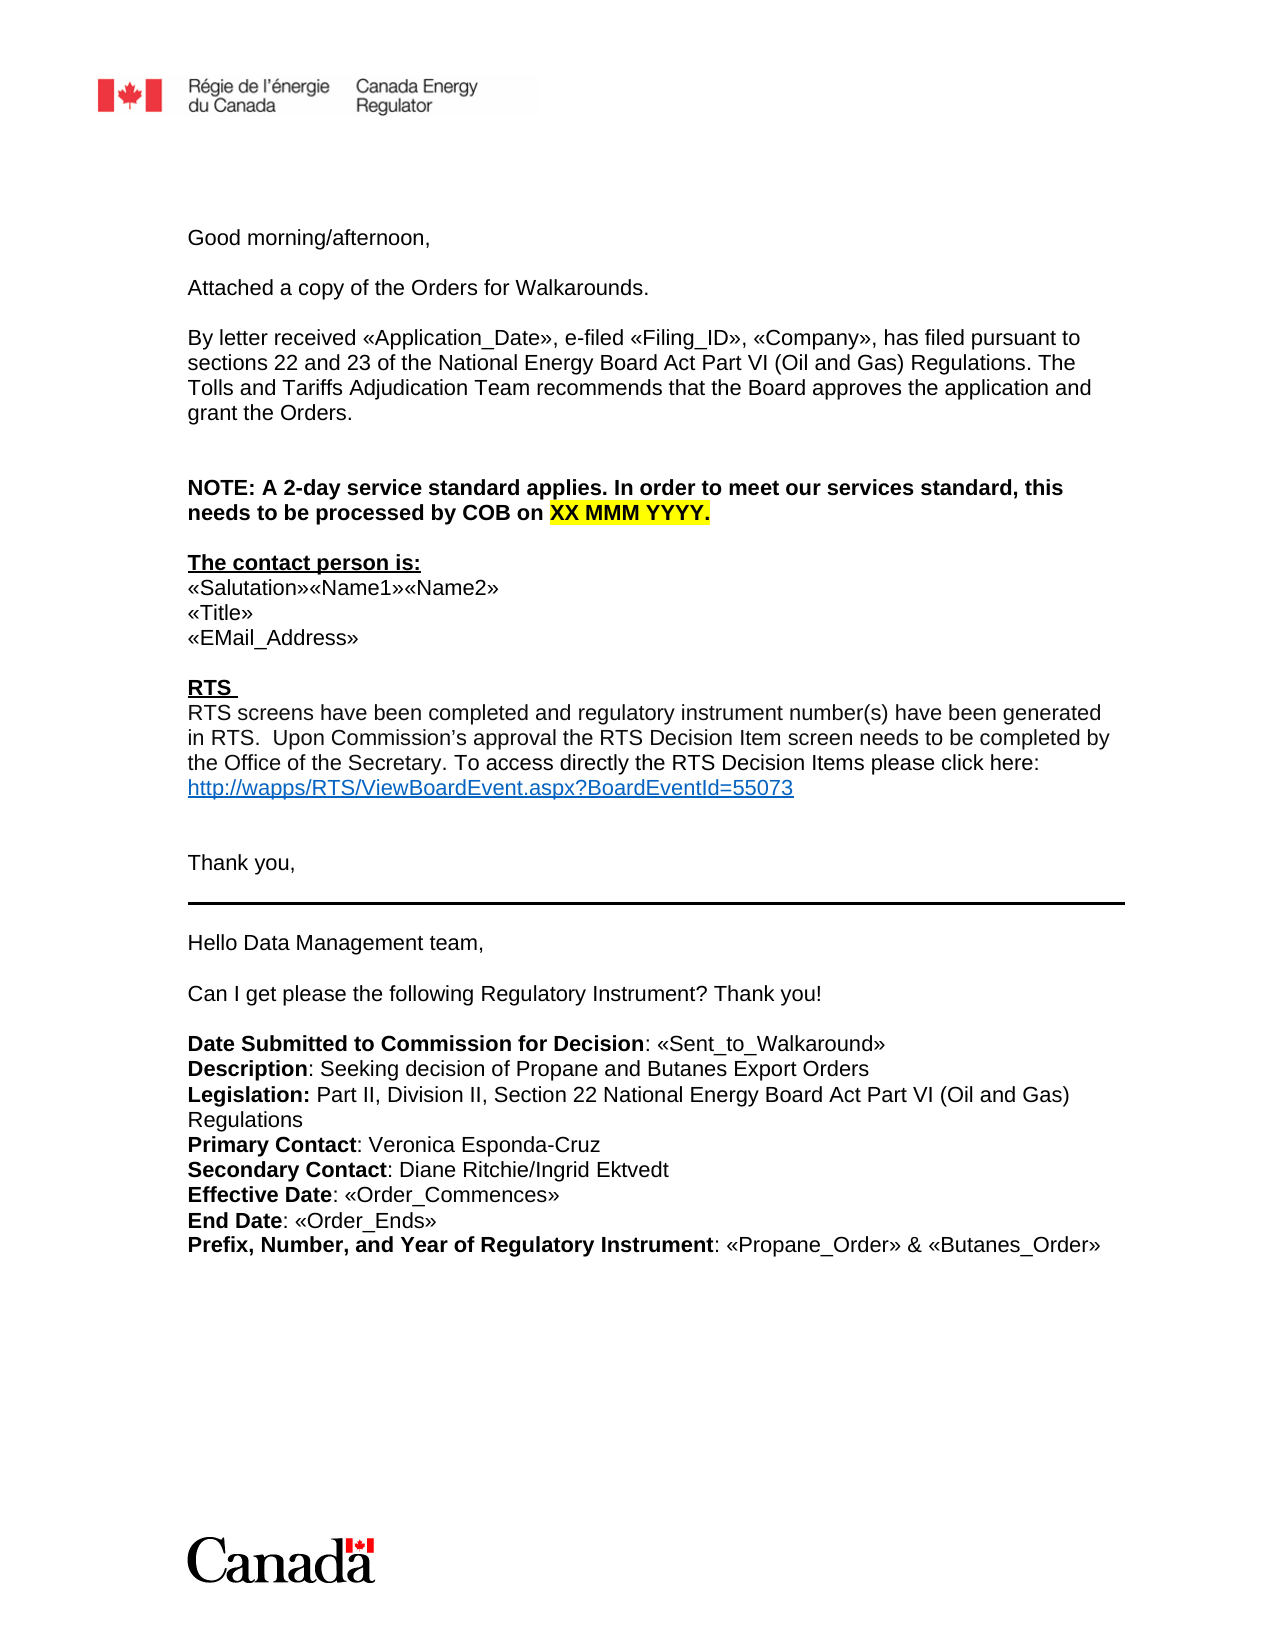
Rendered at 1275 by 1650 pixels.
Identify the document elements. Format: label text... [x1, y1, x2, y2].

text End Date: «Order_Ends» [187, 1207, 1125, 1233]
text Legislation: Part II, Division II, Section 22 National Energy Board Act Part VI (Oil and Gas) Regulations [187, 1081, 1125, 1132]
text «EMail_Address» [187, 625, 1125, 650]
text NOTE: A 2-day service standard applies. In order to meet our services standard, this needs to be processed by COB on XX MMM YYYY. [187, 475, 1125, 525]
text RTS [187, 675, 1125, 700]
picture [187, 1537, 375, 1583]
text Hello Data Management team, [187, 930, 1125, 955]
text Primary Contact: Veronica Esponda-Cruz [187, 1132, 1125, 1157]
picture [93, 75, 538, 116]
text «Salutation»«Name1»«Name2» [187, 575, 1125, 600]
text Attached a copy of the Orders for Walkarounds. [187, 275, 1125, 300]
text Good morning/afternoon, [187, 225, 1125, 250]
text Can I get please the following Regulatory Instrument? Thank you! [187, 981, 1125, 1006]
text Date Submitted to Commission for Decision: «Sent_to_Walkaround» [187, 1031, 1125, 1056]
text By letter received «Application_Date», e-filed «Filing_ID», «Company», has filed pursuant to sections 22 and 23 of the National Energy Board Act Part VI (Oil and Gas) Regulations. The Tolls and Tariffs Adjudication Team recommends that the Board approves the application and grant the Orders. [187, 325, 1125, 425]
text RTS screens have been completed and regulatory instrument number(s) have been generated in RTS. Upon Commission’s approval the RTS Decision Item screen needs to be completed by the Office of the Secretary. To access directly the RTS Decision Items please click here: http://wapps/RTS/ViewBoardEvent.aspx?BoardEventId=55073 [187, 700, 1125, 800]
text Effective Date: «Order_Commences» [187, 1182, 1125, 1207]
text Description: Seeking decision of Propane and Butanes Export Orders [187, 1056, 1125, 1081]
text Thank you, [187, 850, 1125, 875]
text Secondary Contact: Diane Ritchie/Ingrid Ektvedt [187, 1157, 1125, 1182]
text Prefix, Number, and Year of Regulatory Instrument: «Propane_Order» & «Butanes_Order» [187, 1233, 1125, 1258]
text The contact person is: [187, 550, 1125, 575]
text «Title» [187, 600, 1125, 625]
